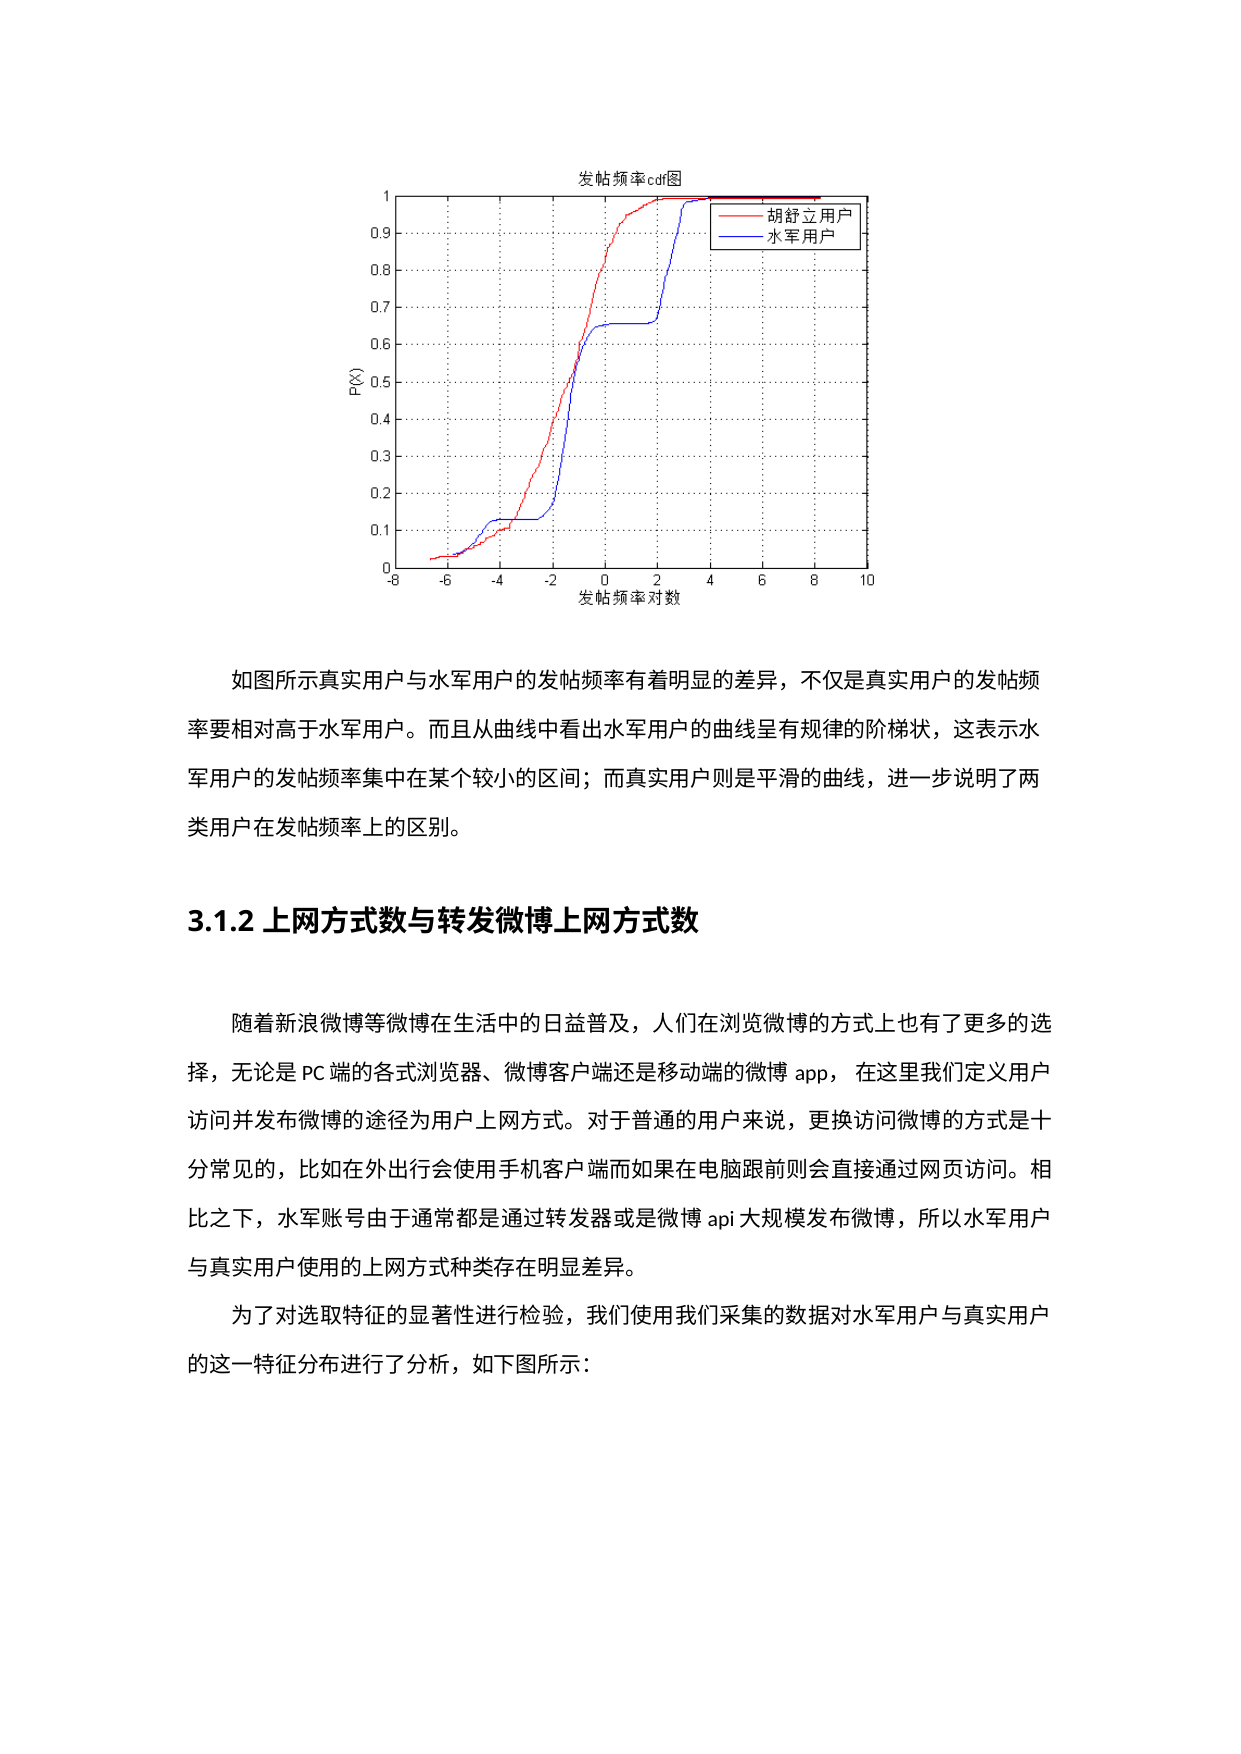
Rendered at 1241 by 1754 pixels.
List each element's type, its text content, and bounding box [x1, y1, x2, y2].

subtitle 3.1.2 上网方式数与转发微博上网方式数 [187, 887, 1053, 952]
picture [316, 162, 925, 618]
text 随着新浪微博等微博在生活中的日益普及，人们在浏览微博的方式上也有了更多的选择，无论是PC端的各式浏览器、微博客户端还是移动端的微博app， 在这里我们定义用户访问并发布微博的途径为用户上网方式。对于普通的用户来说，更换访问微博的方式是十分常见的，比如在外出行会使用手机客户端而如果在电脑跟前则会直接通过网页访问。相比之下，水军账号由于通常都是通过转发器或是微博api大规模发布微博，所以水军用户与真实用户使用的上网方式种类存在明显差异。 [187, 1005, 1053, 1282]
text 如图所示真实用户与水军用户的发帖频率有着明显的差异，不仅是真实用户的发帖频率要相对高于水军用户。而且从曲线中看出水军用户的曲线呈有规律的阶梯状，这表示水军用户的发帖频率集中在某个较小的区间；而真实用户则是平滑的曲线，进一步说明了两类用户在发帖频率上的区别。 [187, 663, 1053, 842]
text 为了对选取特征的显著性进行检验，我们使用我们采集的数据对水军用户与真实用户的这一特征分布进行了分析，如下图所示： [187, 1297, 1053, 1379]
